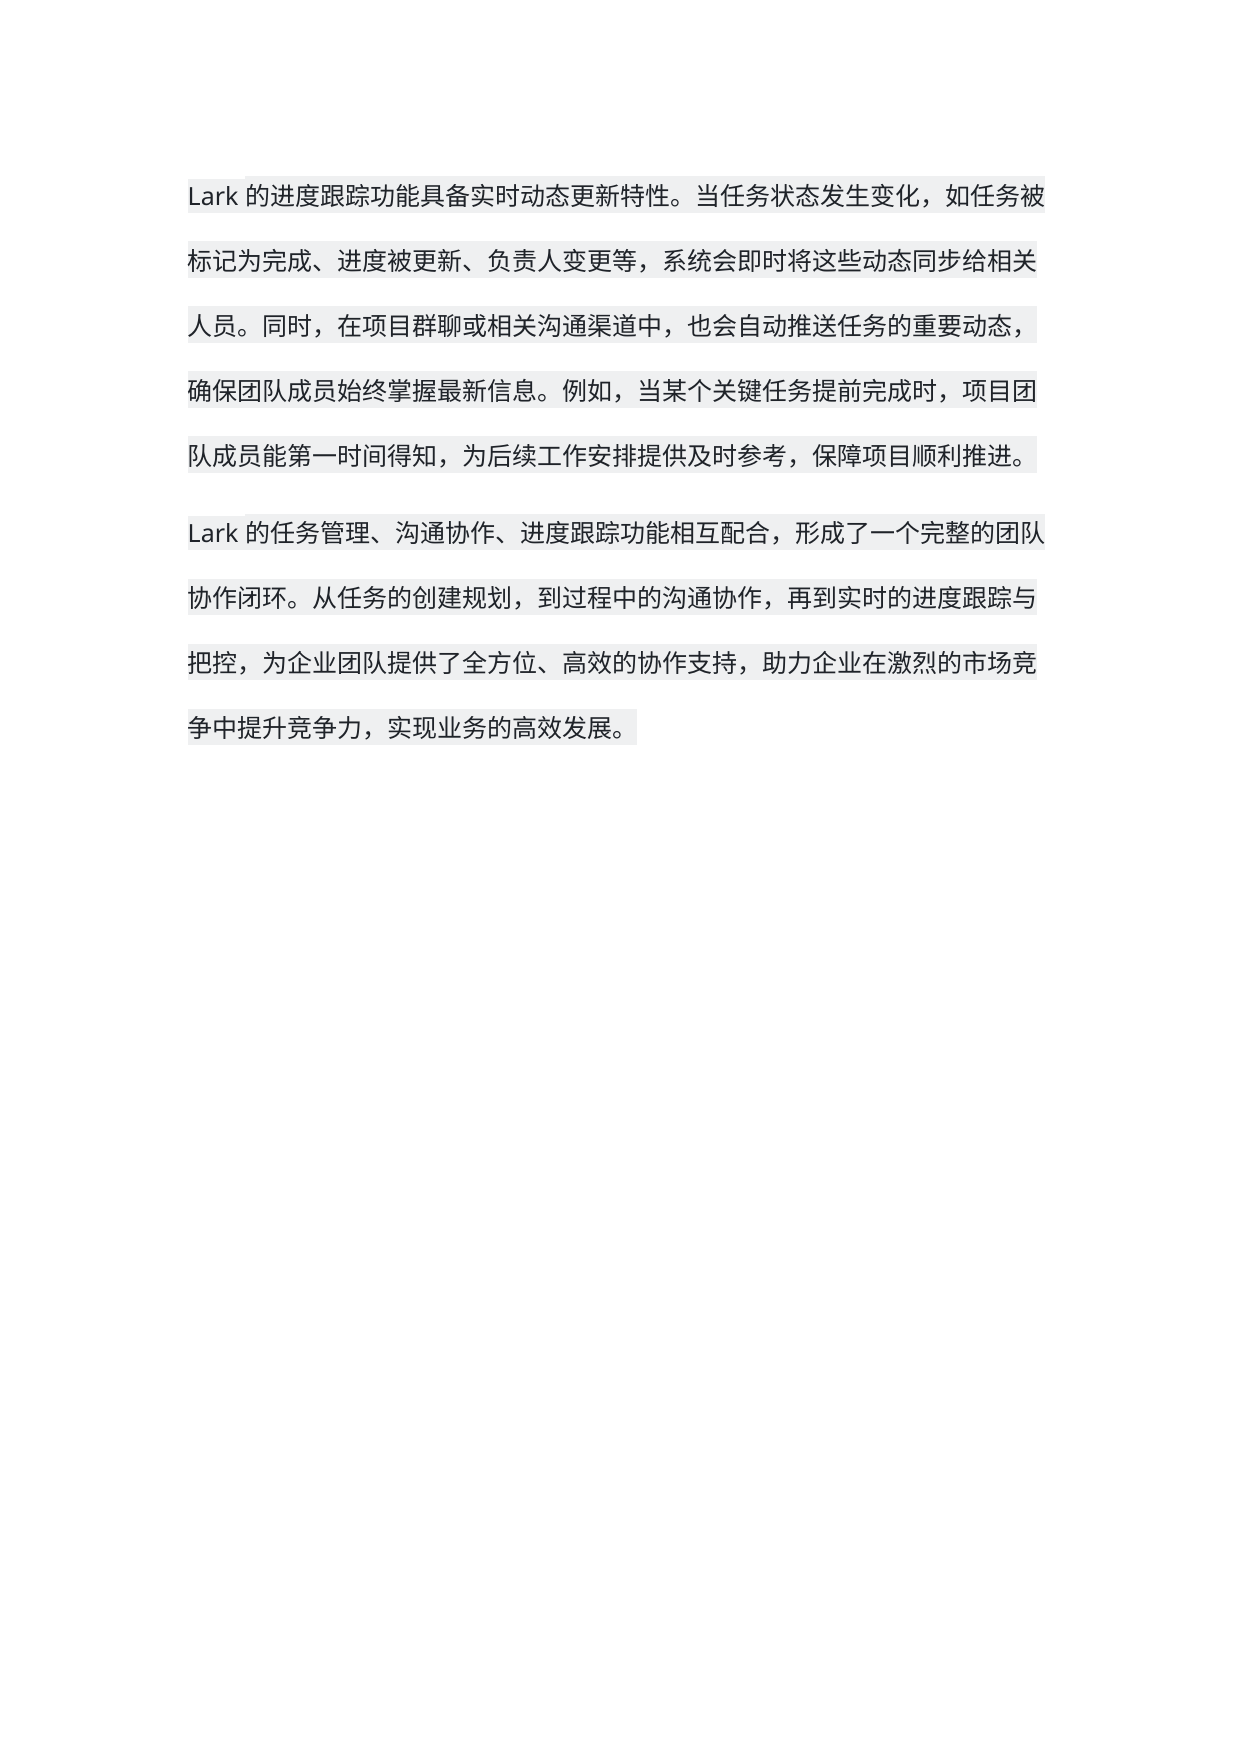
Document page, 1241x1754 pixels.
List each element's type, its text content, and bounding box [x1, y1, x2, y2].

text Lark 的进度跟踪功能具备实时动态更新特性。当任务状态发生变化，如任务被标记为完成、进度被更新、负责人变更等，系统会即时将这些动态同步给相关人员。同时，在项目群聊或相关沟通渠道中，也会自动推送任务的重要动态，确保团队成员始终掌握最新信息。例如，当某个关键任务提前完成时，项目团队成员能第一时间得知，为后续工作安排提供及时参考，保障项目顺利推进。​ [187, 162, 1053, 487]
text Lark 的任务管理、沟通协作、进度跟踪功能相互配合，形成了一个完整的团队协作闭环。从任务的创建规划，到过程中的沟通协作，再到实时的进度跟踪与把控，为企业团队提供了全方位、高效的协作支持，助力企业在激烈的市场竞争中提升竞争力，实现业务的高效发展。​ [187, 499, 1053, 759]
